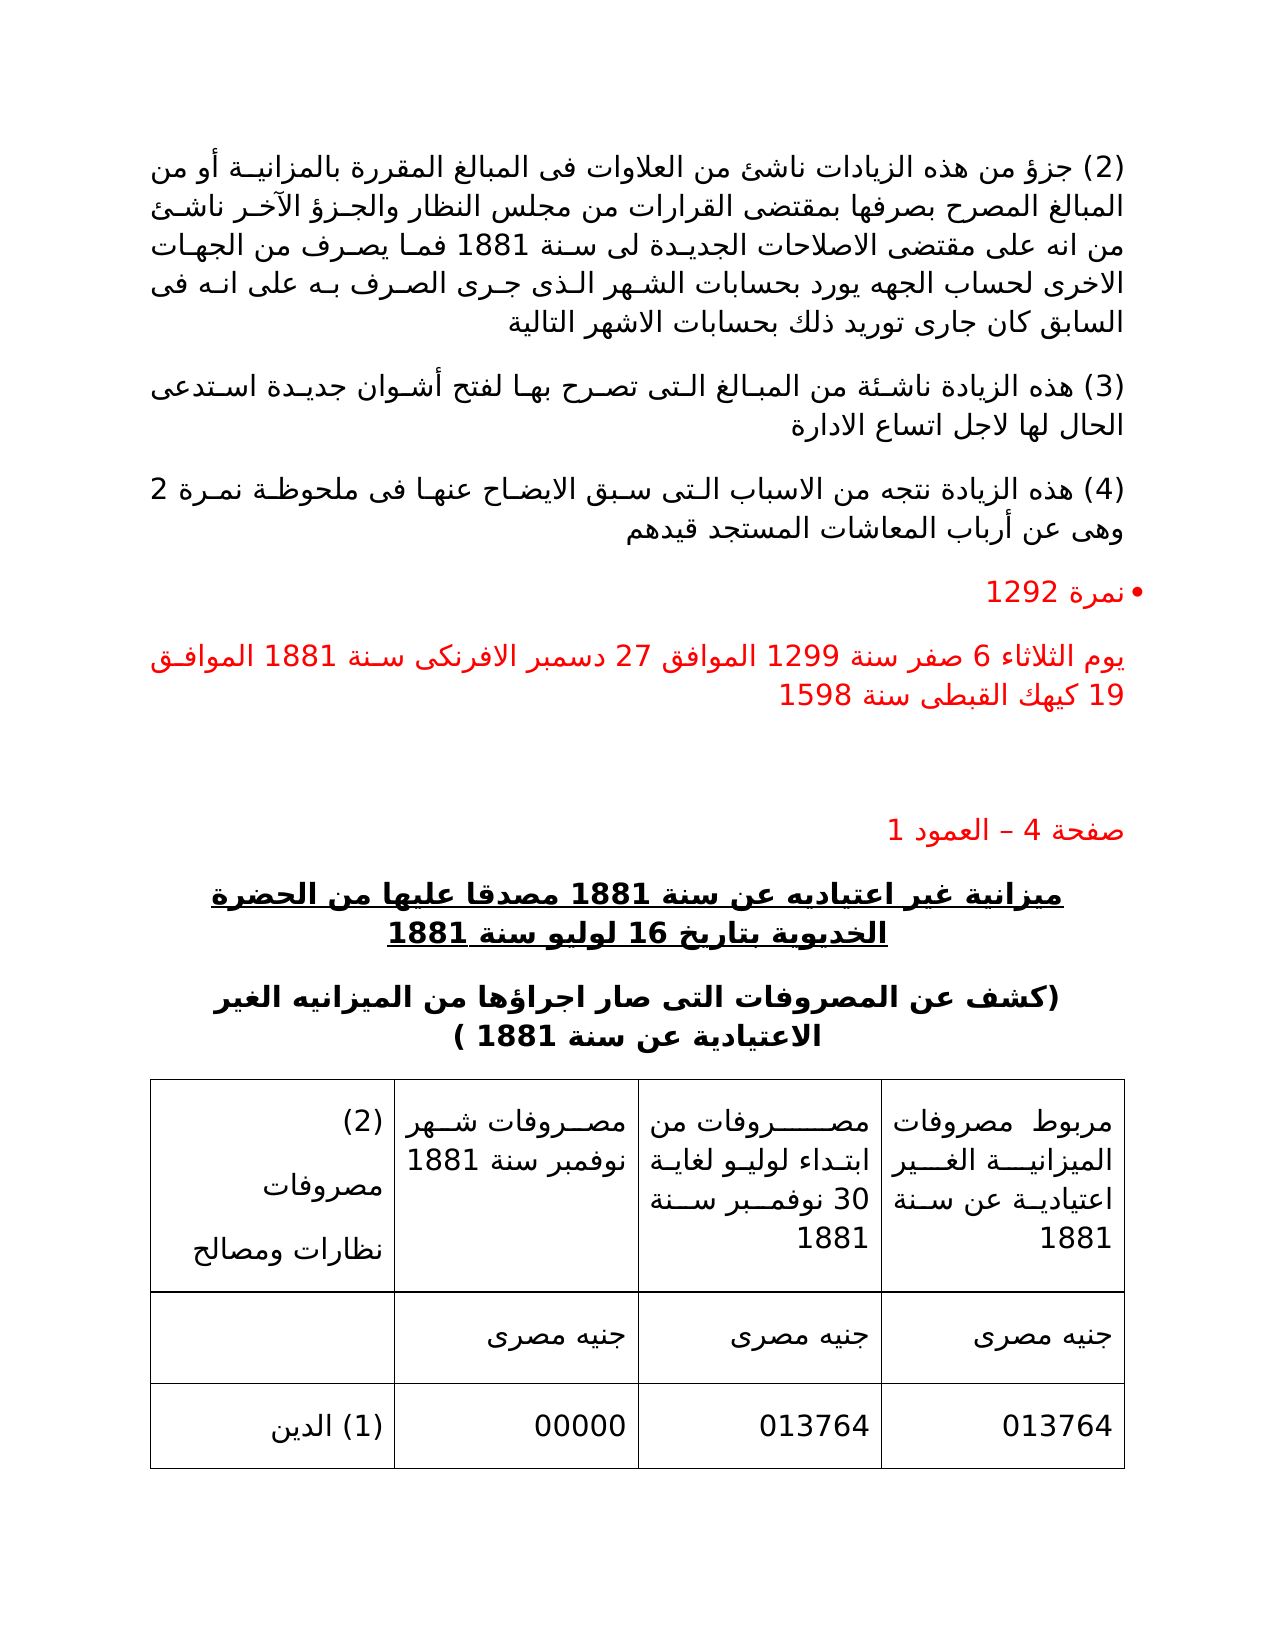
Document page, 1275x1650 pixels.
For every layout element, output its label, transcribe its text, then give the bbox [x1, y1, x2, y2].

table_cell جنيه مصرى [882, 1293, 1124, 1383]
text (2) جزؤ من هذه الزيادات ناشئ من العلاوات فى المبالغ المقررة بالمزانية أو من المبالغ المصرح بصرفها بمقتضى القرارات من مجلس النظار والجزؤ الآخر ناشئ من انه على مقتضى الاصلاحات الجديدة لى سنة 1881 فما يصرف من الجهات الاخرى لحساب الجهه يورد بحسابات الشهر الذى جرى الصرف به على انه فى السابق كان جارى توريد ذلك بحسابات الاشهر التالية [150, 150, 1125, 340]
table_cell جنيه مصرى [395, 1293, 638, 1383]
table_header (2) مصروفات نظارات ومصالح [151, 1080, 394, 1291]
table_cell 00000 [395, 1384, 638, 1468]
table_cell [151, 1293, 394, 1383]
table_header مصروفات شهر نوفمبر سنة 1881 [395, 1080, 638, 1291]
text (كشف عن المصروفات التى صار اجراؤها من الميزانيه الغير الاعتيادية عن سنة 1881 ) [150, 980, 1125, 1053]
table_header مربوط مصروفات الميزانية الغير اعتيادية عن سنة 1881 [882, 1080, 1124, 1291]
table_cell 013764 [639, 1384, 881, 1468]
table_header مصروفات من ابتداء لوليو لغاية 30 نوفمبر سنة 1881 [639, 1080, 881, 1291]
text (3) هذه الزيادة ناشئة من المبالغ التى تصرح بها لفتح أشوان جديدة استدعى الحال لها لاجل اتساع الادارة [150, 370, 1125, 443]
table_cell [151, 1384, 394, 1468]
text صفحة 4 – العمود 1 [150, 813, 1125, 847]
list نمرة 1292 [150, 576, 1132, 609]
text يوم الثلاثاء 6 صفر سنة 1299 الموافق 27 دسمبر الافرنكى سنة 1881 الموافق 19 كيهك القبطى سنة 1598 [150, 639, 1125, 712]
text ميزانية غير اعتياديه عن سنة 1881 مصدقا عليها من الحضرة الخديوية بتاريخ 16 لوليو سنة 1881 [150, 877, 1125, 950]
text (4) هذه الزيادة نتجه من الاسباب التى سبق الايضاح عنها فى ملحوظة نمرة 2 وهى عن أرباب المعاشات المستجد قيدهم [150, 473, 1125, 546]
table_cell 013764 [882, 1384, 1124, 1468]
table_cell جنيه مصرى [639, 1293, 881, 1383]
